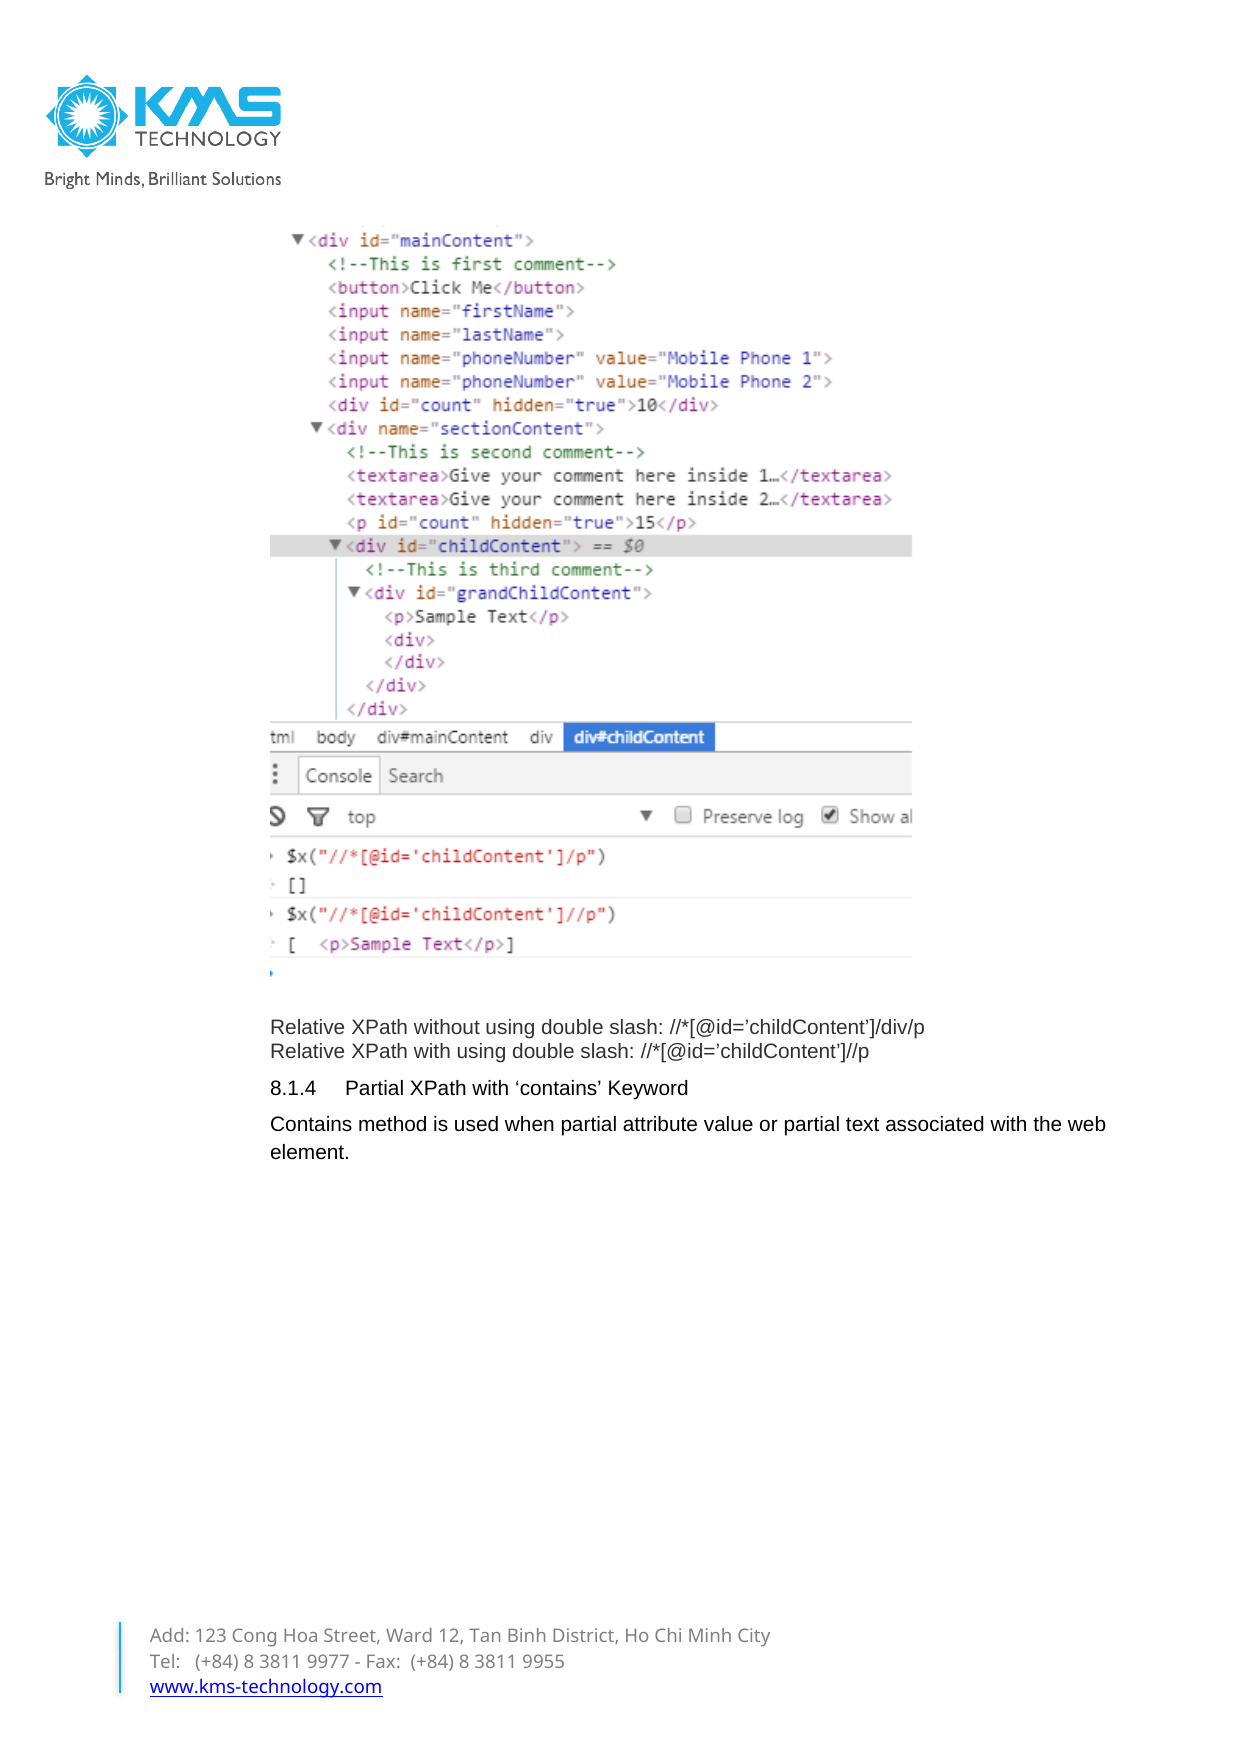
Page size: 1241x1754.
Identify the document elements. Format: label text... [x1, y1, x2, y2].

picture [45, 75, 281, 189]
text Relative XPath without using double slash: //*[@id=’childContent’]/div/p [195, 1015, 1120, 1039]
picture [270, 226, 1006, 991]
subtitle Partial XPath with ‘contains’ Keyword [270, 1076, 1120, 1099]
text Contains method is used when partial attribute value or partial text associated with the web element. [270, 1112, 1120, 1163]
text Relative XPath with using double slash: //*[@id=’childContent’]//p [195, 1039, 1120, 1063]
